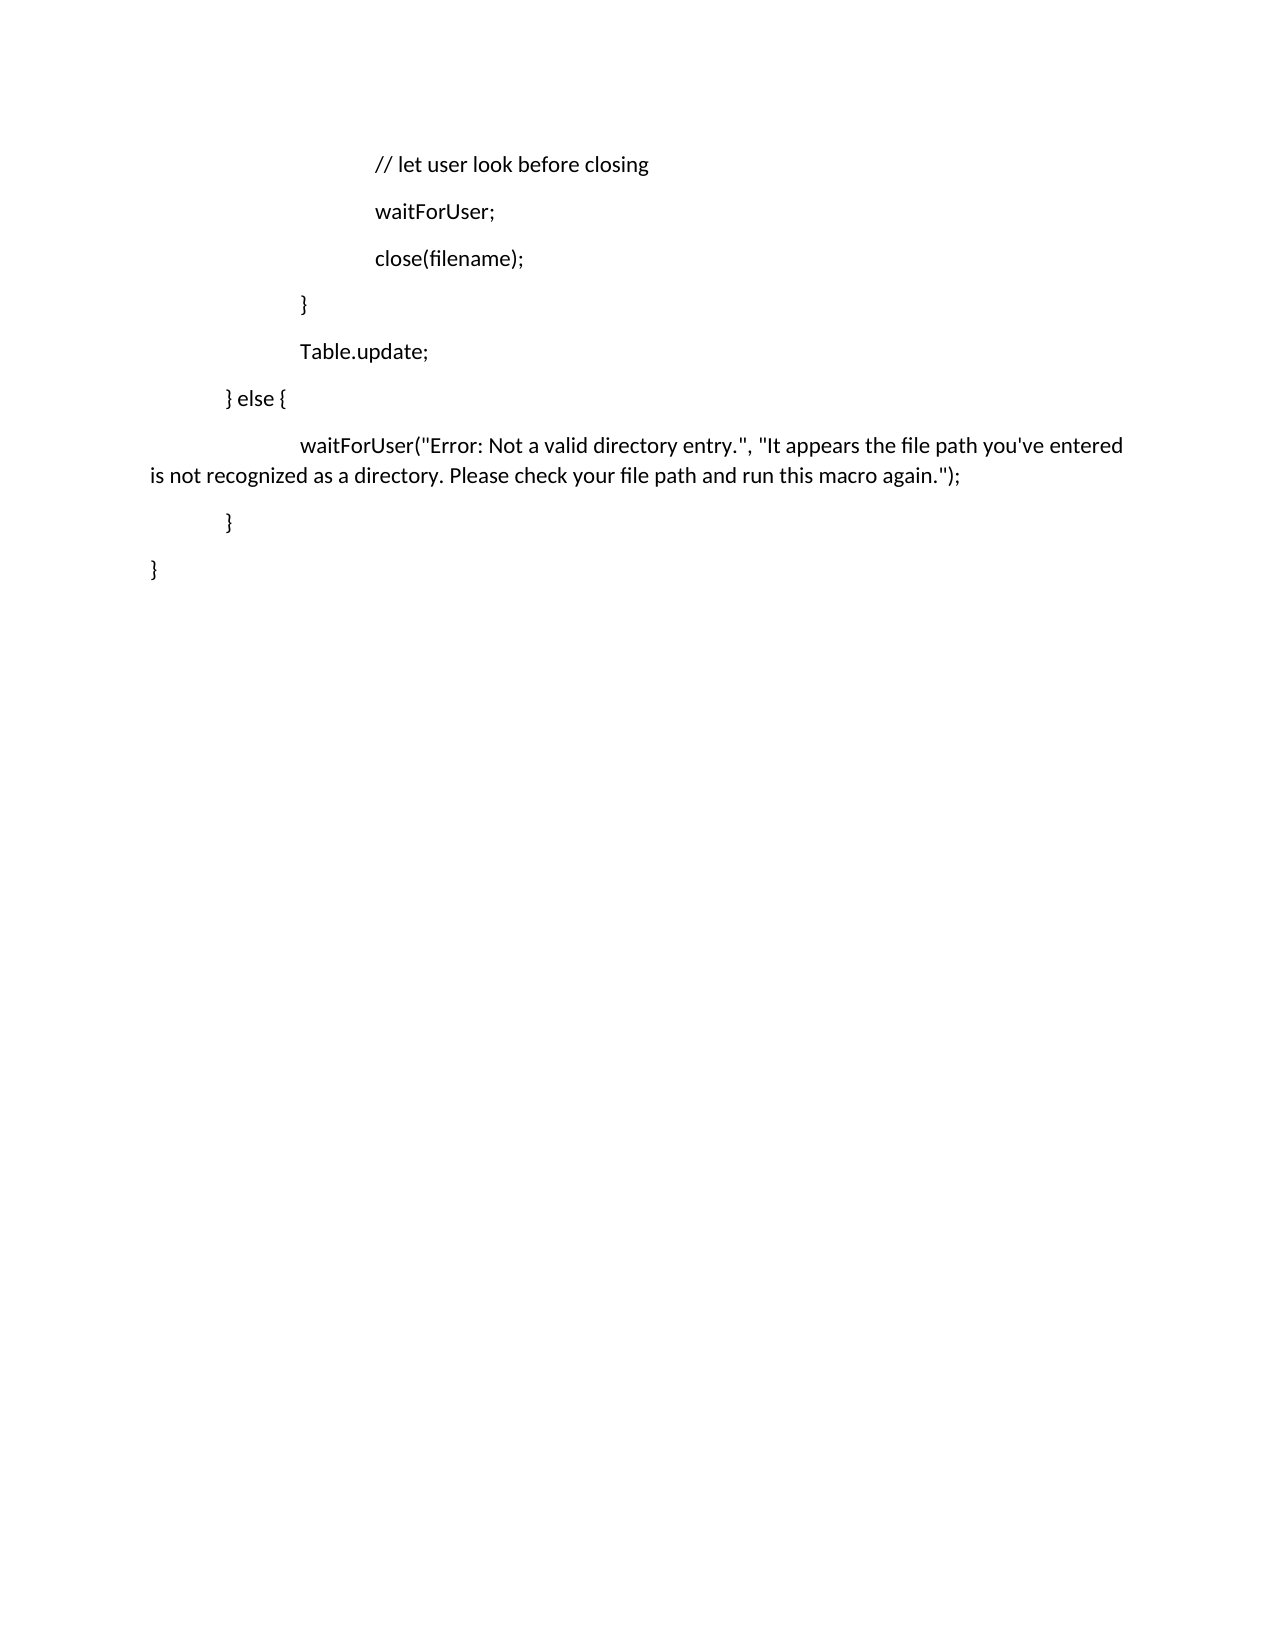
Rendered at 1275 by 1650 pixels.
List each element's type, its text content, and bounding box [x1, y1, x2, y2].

text Table.update; [150, 337, 1125, 366]
text } else { [150, 384, 1125, 412]
text waitForUser("Error: Not a valid directory entry.", "It appears the file path you've entered is not recognized as a directory. Please check your file path and run this macro again."); [150, 431, 1125, 489]
text } [150, 291, 1125, 319]
text close(filename); [150, 244, 1125, 272]
text } [150, 508, 1125, 536]
text } [150, 555, 1125, 583]
text // let user look before closing [150, 150, 1125, 178]
text waitForUser; [150, 197, 1125, 225]
